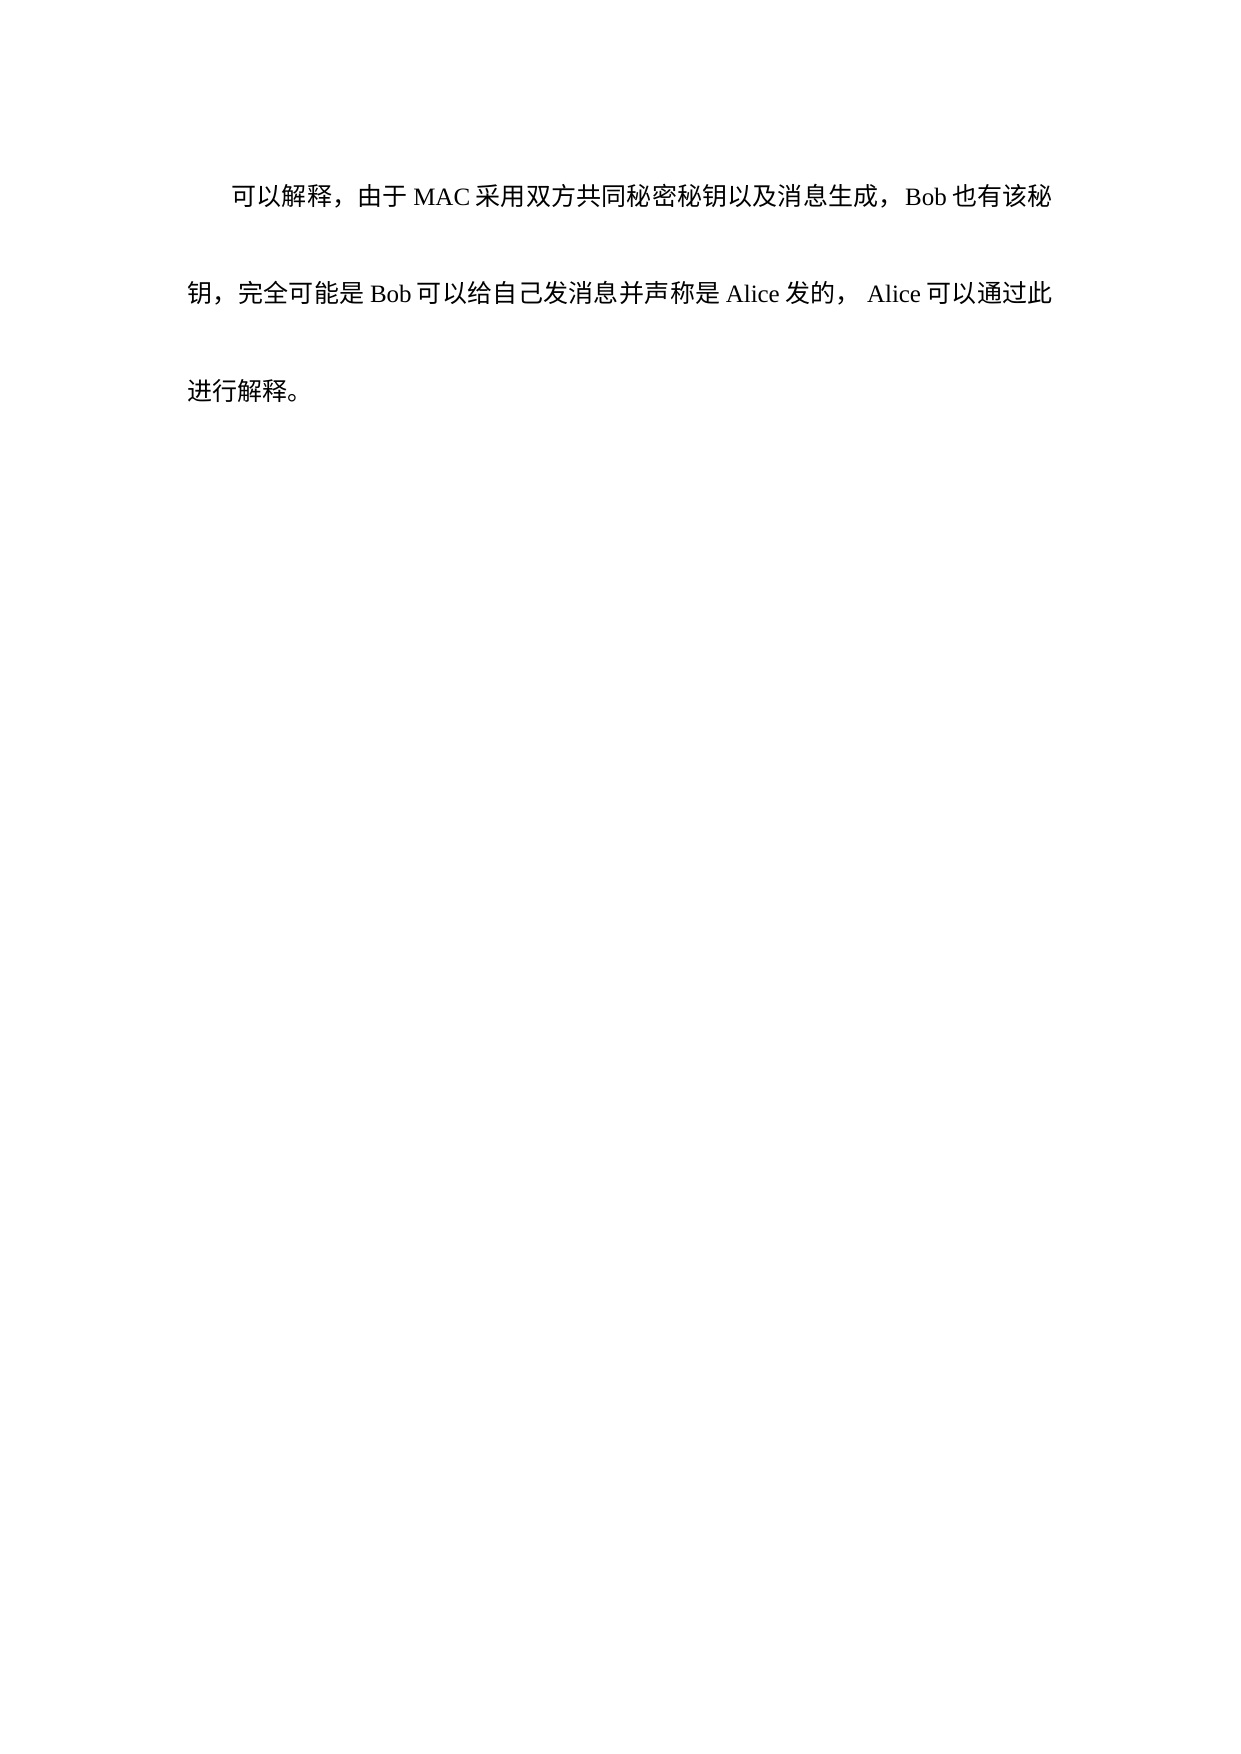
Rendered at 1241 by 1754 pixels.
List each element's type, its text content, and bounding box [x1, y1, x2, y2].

text 可以解释，由于MAC采用双方共同秘密秘钥以及消息生成，Bob也有该秘钥，完全可能是Bob可以给自己发消息并声称是Alice发的， Alice可以通过此进行解释。 [187, 162, 1053, 422]
